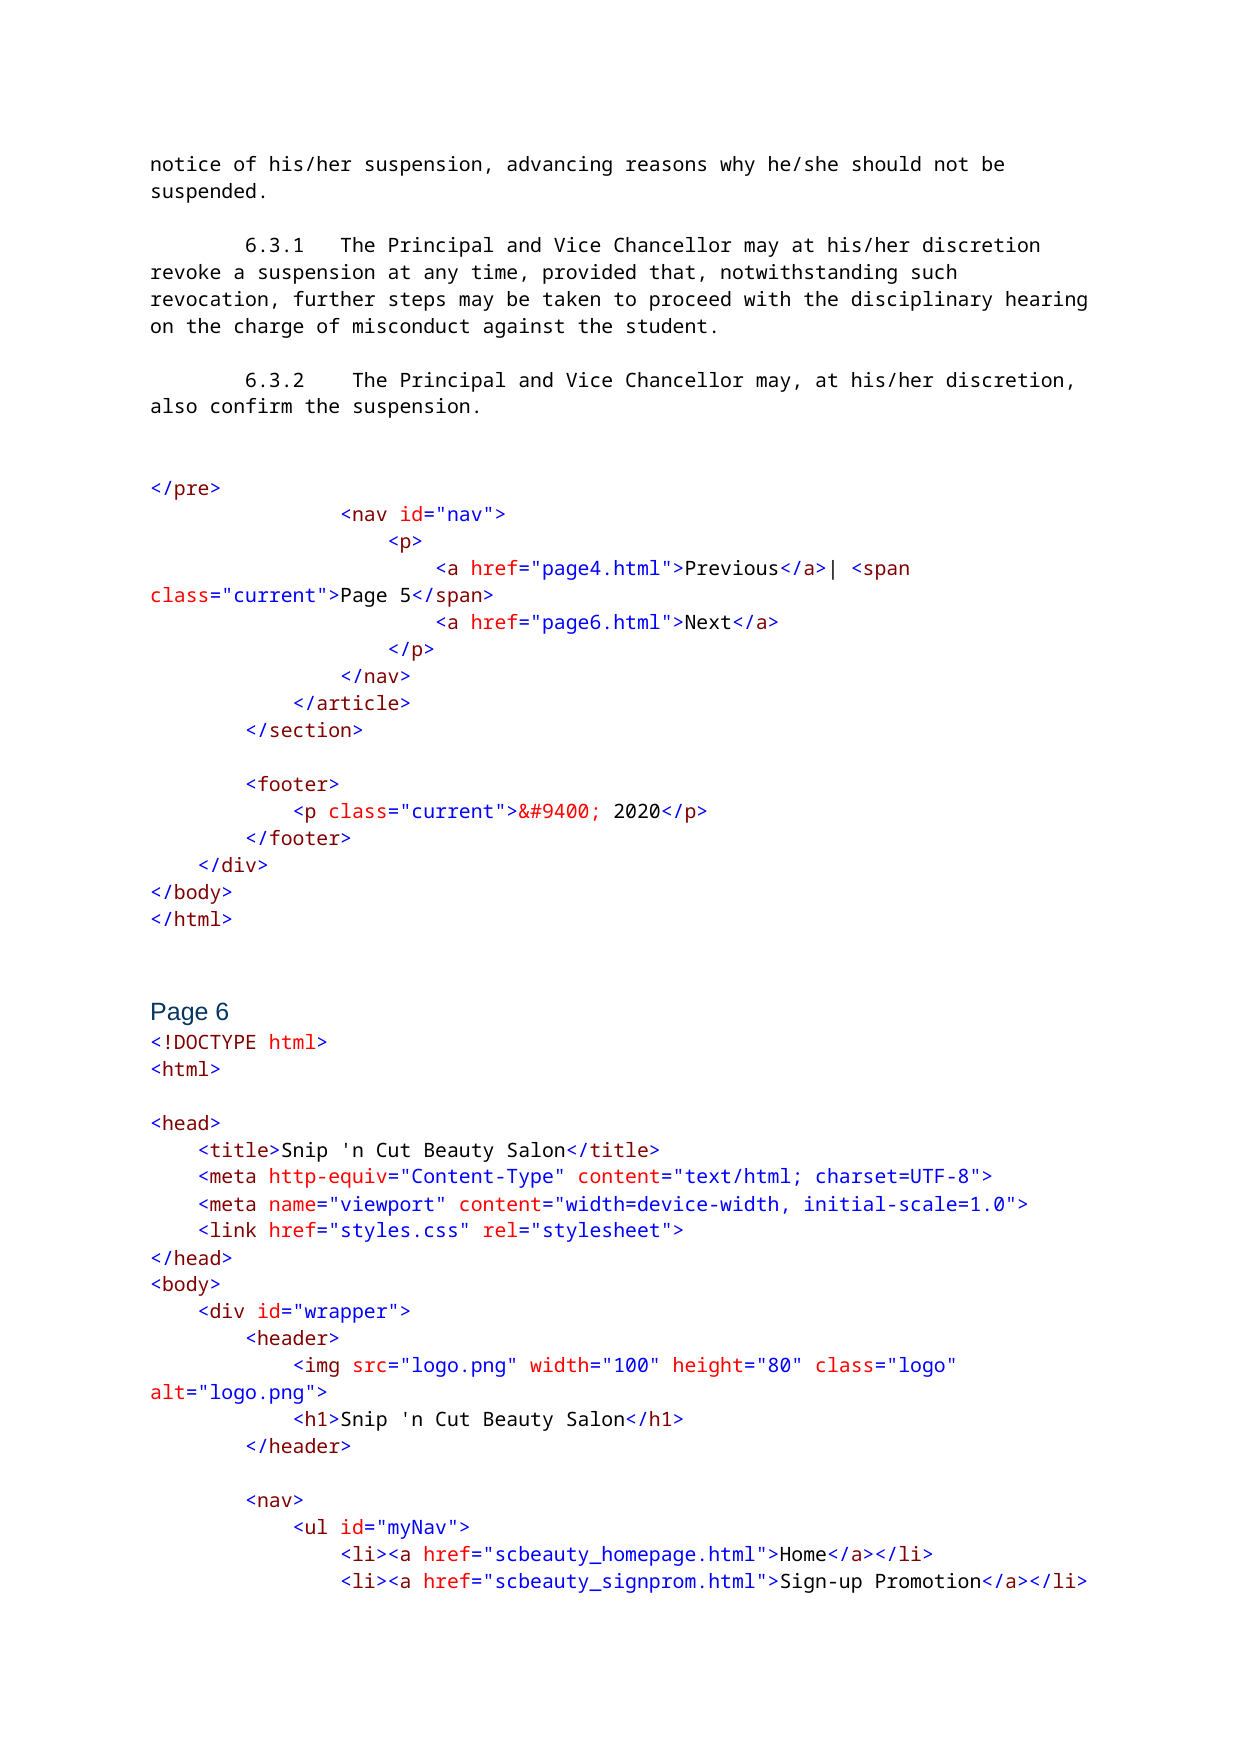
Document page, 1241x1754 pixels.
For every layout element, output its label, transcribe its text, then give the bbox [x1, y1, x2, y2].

text </div> [150, 851, 1090, 878]
text </header> [150, 1433, 1090, 1459]
text <p class="current">&#9400; 2020</p> [150, 797, 1090, 824]
text <nav> [150, 1487, 1090, 1513]
text <h1>Snip 'n Cut Beauty Salon</h1> [150, 1406, 1090, 1433]
text <img src="logo.png" width="100" height="80" class="logo" alt="logo.png"> [150, 1352, 1090, 1406]
text <head> [150, 1109, 1090, 1136]
text <meta http-equiv="Content-Type" content="text/html; charset=UTF-8"> [150, 1163, 1090, 1190]
text <footer> [150, 771, 1090, 797]
subtitle Page 6 [150, 997, 1090, 1026]
text <body> [150, 1271, 1090, 1298]
text <p> [150, 528, 1090, 555]
text </html> [150, 905, 1090, 932]
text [150, 150, 1090, 204]
text </pre> [150, 474, 1090, 501]
text <ul id="myNav"> [150, 1513, 1090, 1541]
text <!DOCTYPE html> [150, 1028, 1090, 1055]
text 6.3.1 The Principal and Vice Chancellor may at his/her discretion revoke a suspension at any time, provided that, notwithstanding such revocation, further steps may be taken to proceed with the disciplinary hearing on the charge of misconduct against the student. [150, 231, 1090, 339]
text 6.3.2 The Principal and Vice Chancellor may, at his/her discretion, also confirm the suspension. [150, 366, 1090, 420]
text <link href="styles.css" rel="stylesheet"> [150, 1217, 1090, 1244]
text <meta name="viewport" content="width=device-width, initial-scale=1.0"> [150, 1190, 1090, 1217]
text </nav> [150, 663, 1090, 689]
text </section> [150, 717, 1090, 743]
text </head> [150, 1244, 1090, 1271]
text <a href="page4.html">Previous</a>| <span class="current">Page 5</span> [150, 555, 1090, 609]
text <a href="page6.html">Next</a> [150, 609, 1090, 636]
text <div id="wrapper"> [150, 1298, 1090, 1325]
text <title>Snip 'n Cut Beauty Salon</title> [150, 1136, 1090, 1163]
text <html> [150, 1055, 1090, 1082]
text </article> [150, 689, 1090, 717]
text <header> [150, 1325, 1090, 1352]
text </p> [150, 636, 1090, 663]
text <li><a href="scbeauty_signprom.html">Sign-up Promotion</a></li> [150, 1567, 1090, 1594]
text </footer> [150, 824, 1090, 851]
text <nav id="nav"> [150, 501, 1090, 528]
text <li><a href="scbeauty_homepage.html">Home</a></li> [150, 1541, 1090, 1567]
text </body> [150, 878, 1090, 905]
